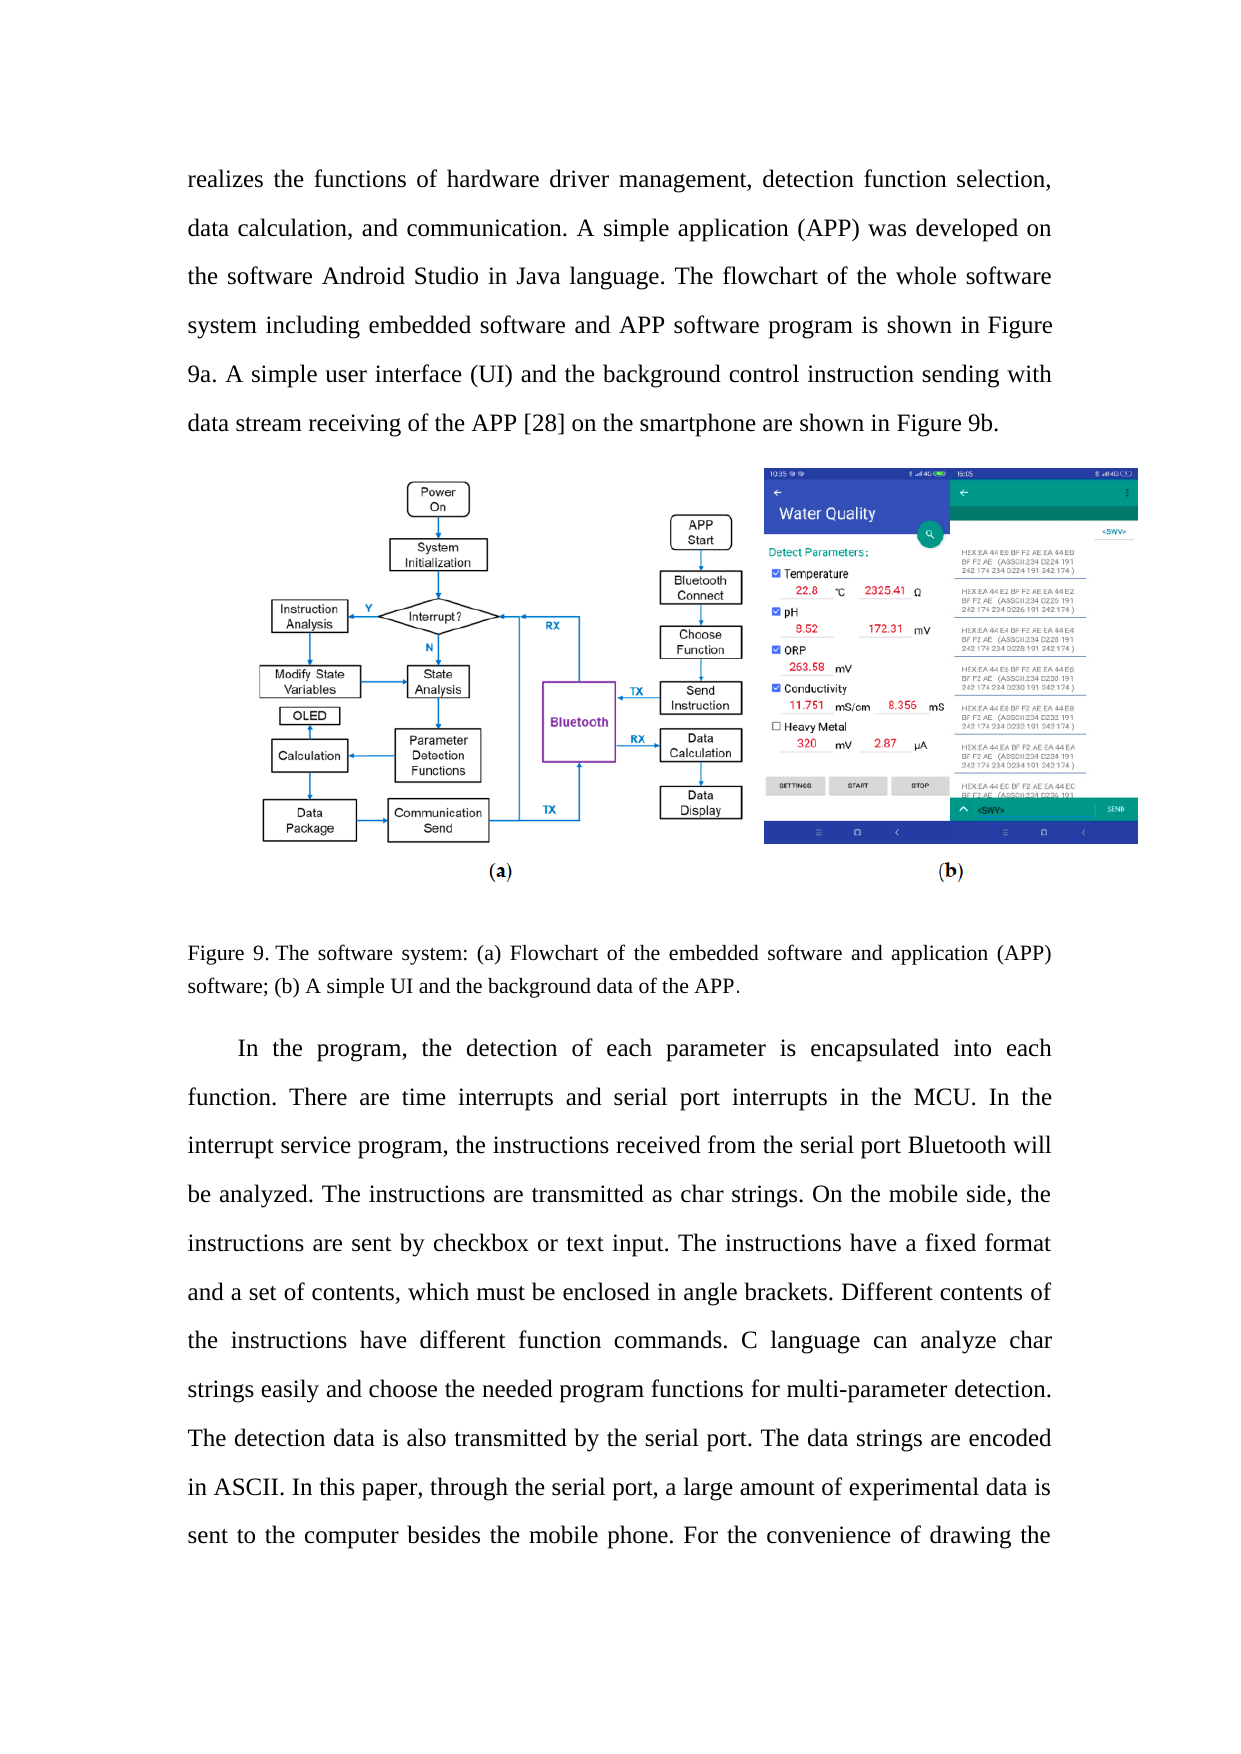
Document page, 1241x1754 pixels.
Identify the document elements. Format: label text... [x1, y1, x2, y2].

picture [231, 452, 1170, 894]
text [187, 1433, 1053, 1551]
text Figure 9. The software system: (a) Flowchart of the embedded software and application (APP) software; (b) A simple UI and the background data of the APP. [187, 937, 1053, 1002]
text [187, 187, 1053, 273]
